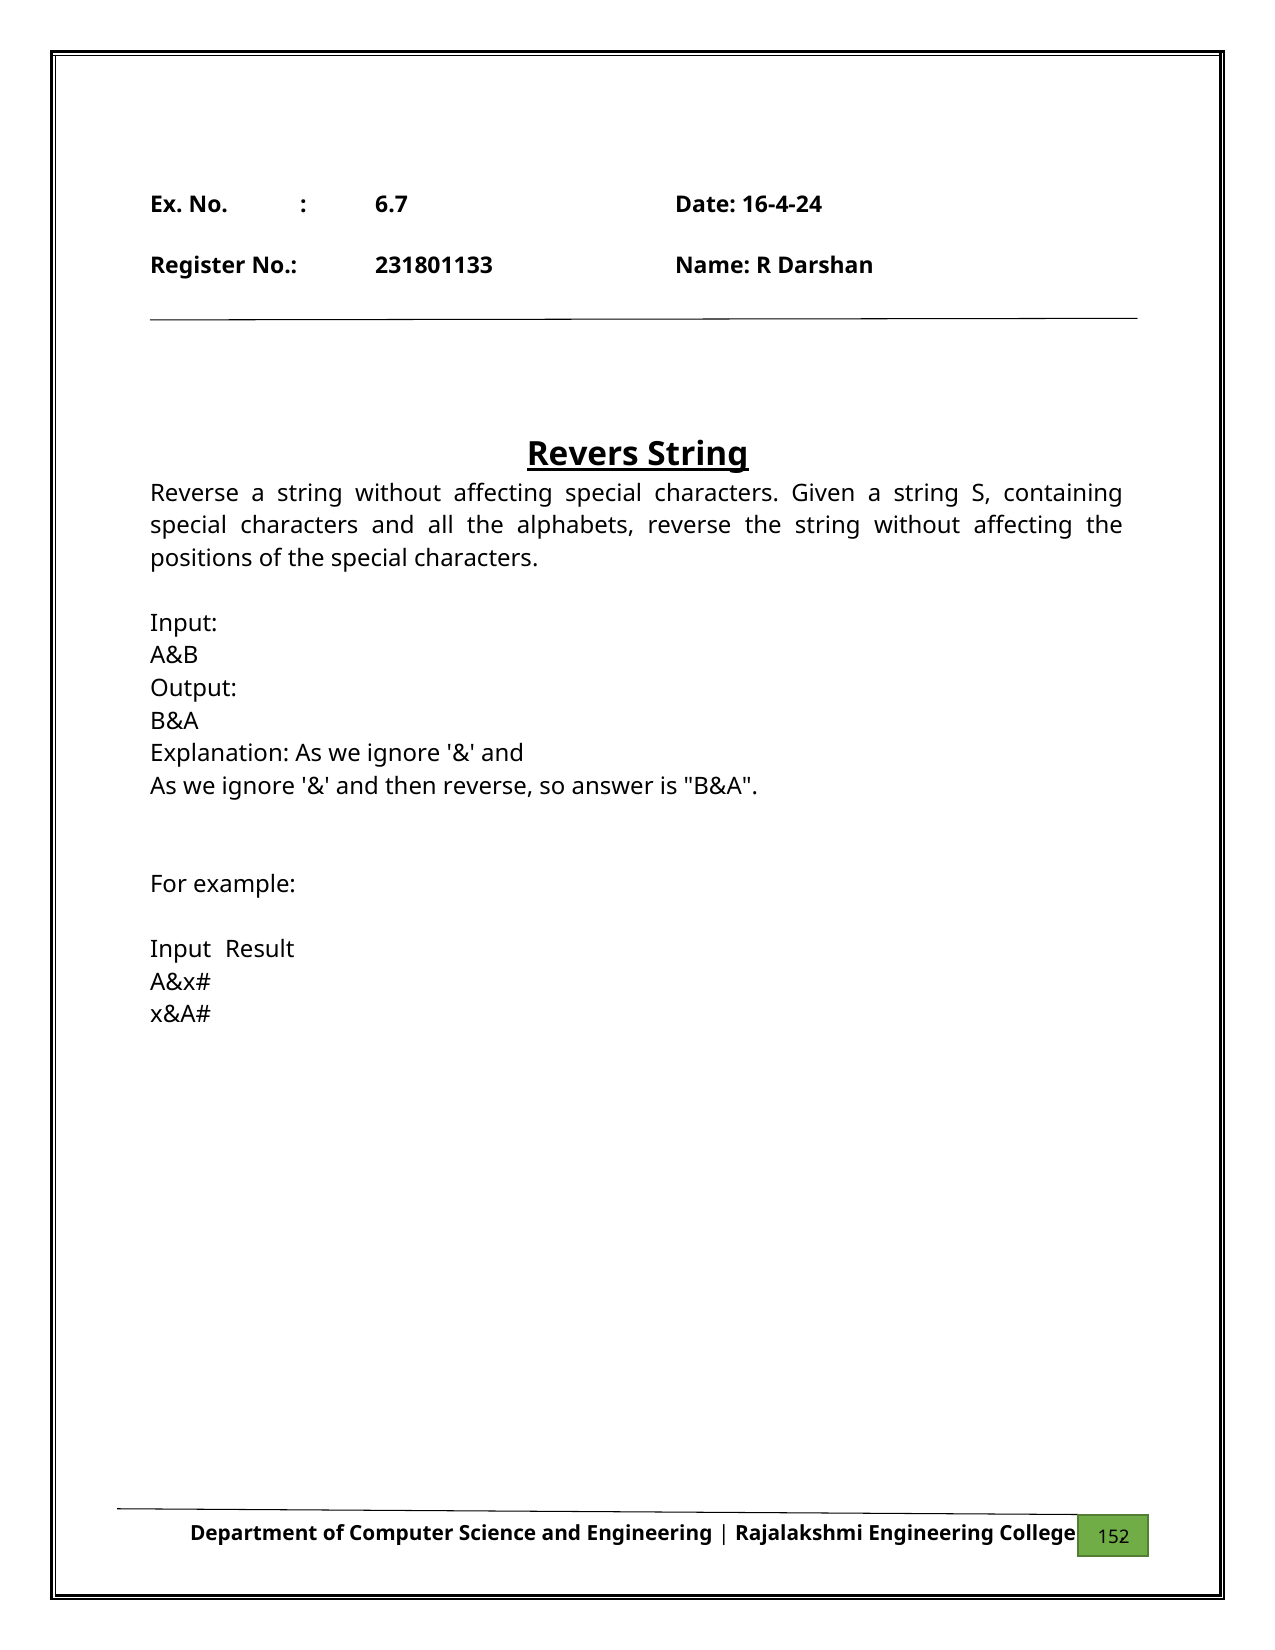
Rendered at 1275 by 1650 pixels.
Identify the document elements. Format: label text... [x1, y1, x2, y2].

text For example: [150, 867, 1125, 899]
text Ex. No. : 6.7 Date: 16-4-24 [150, 188, 1125, 219]
text B&A [150, 703, 1125, 736]
text A&B [150, 638, 1125, 671]
text Output: [150, 671, 1125, 703]
text Reverse a string without affecting special characters. Given a string S, containing special characters and all the alphabets, reverse the string without affecting the positions of the special characters. [150, 475, 1125, 573]
text Input Result [150, 932, 1125, 964]
text Explanation: As we ignore '&' and [150, 736, 1125, 769]
text A&x# [150, 964, 1125, 997]
text As we ignore '&' and then reverse, so answer is "B&A". [150, 769, 1125, 801]
text Input: [150, 606, 1125, 638]
text x&A# [150, 997, 1125, 1029]
text Revers String [150, 430, 1125, 475]
text Register No.: 231801133 Name: R Darshan [150, 249, 1125, 280]
